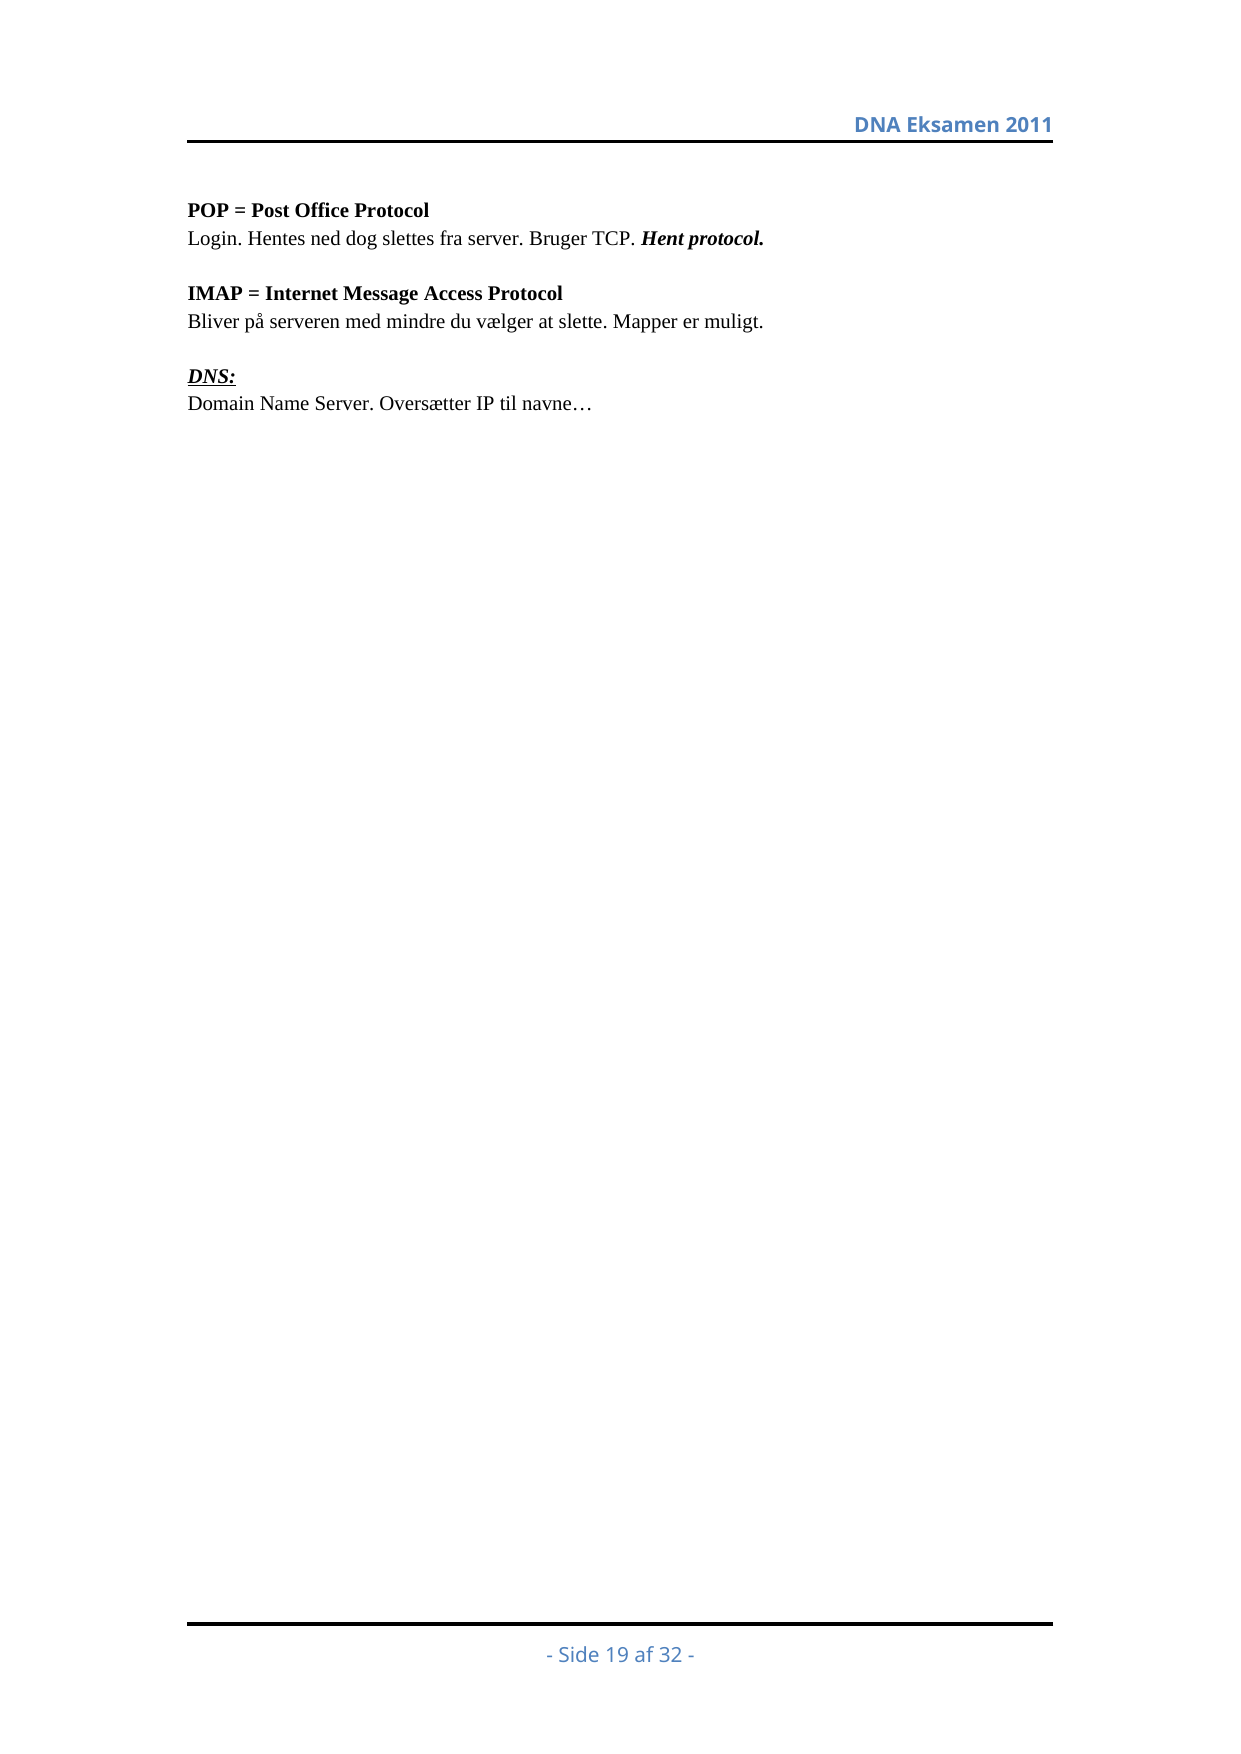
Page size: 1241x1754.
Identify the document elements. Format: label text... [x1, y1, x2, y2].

text Bliver på serveren med mindre du vælger at slette. Mapper er muligt. [187, 308, 1053, 333]
text Domain Name Server. Oversætter IP til navne… [187, 391, 1053, 415]
text POP = Post Office Protocol [187, 198, 1053, 222]
text Login. Hentes ned dog slettes fra server. Bruger TCP. Hent protocol. [187, 226, 1053, 250]
text DNS: [187, 364, 1053, 388]
text IMAP = Internet Message Access Protocol [187, 281, 1053, 305]
